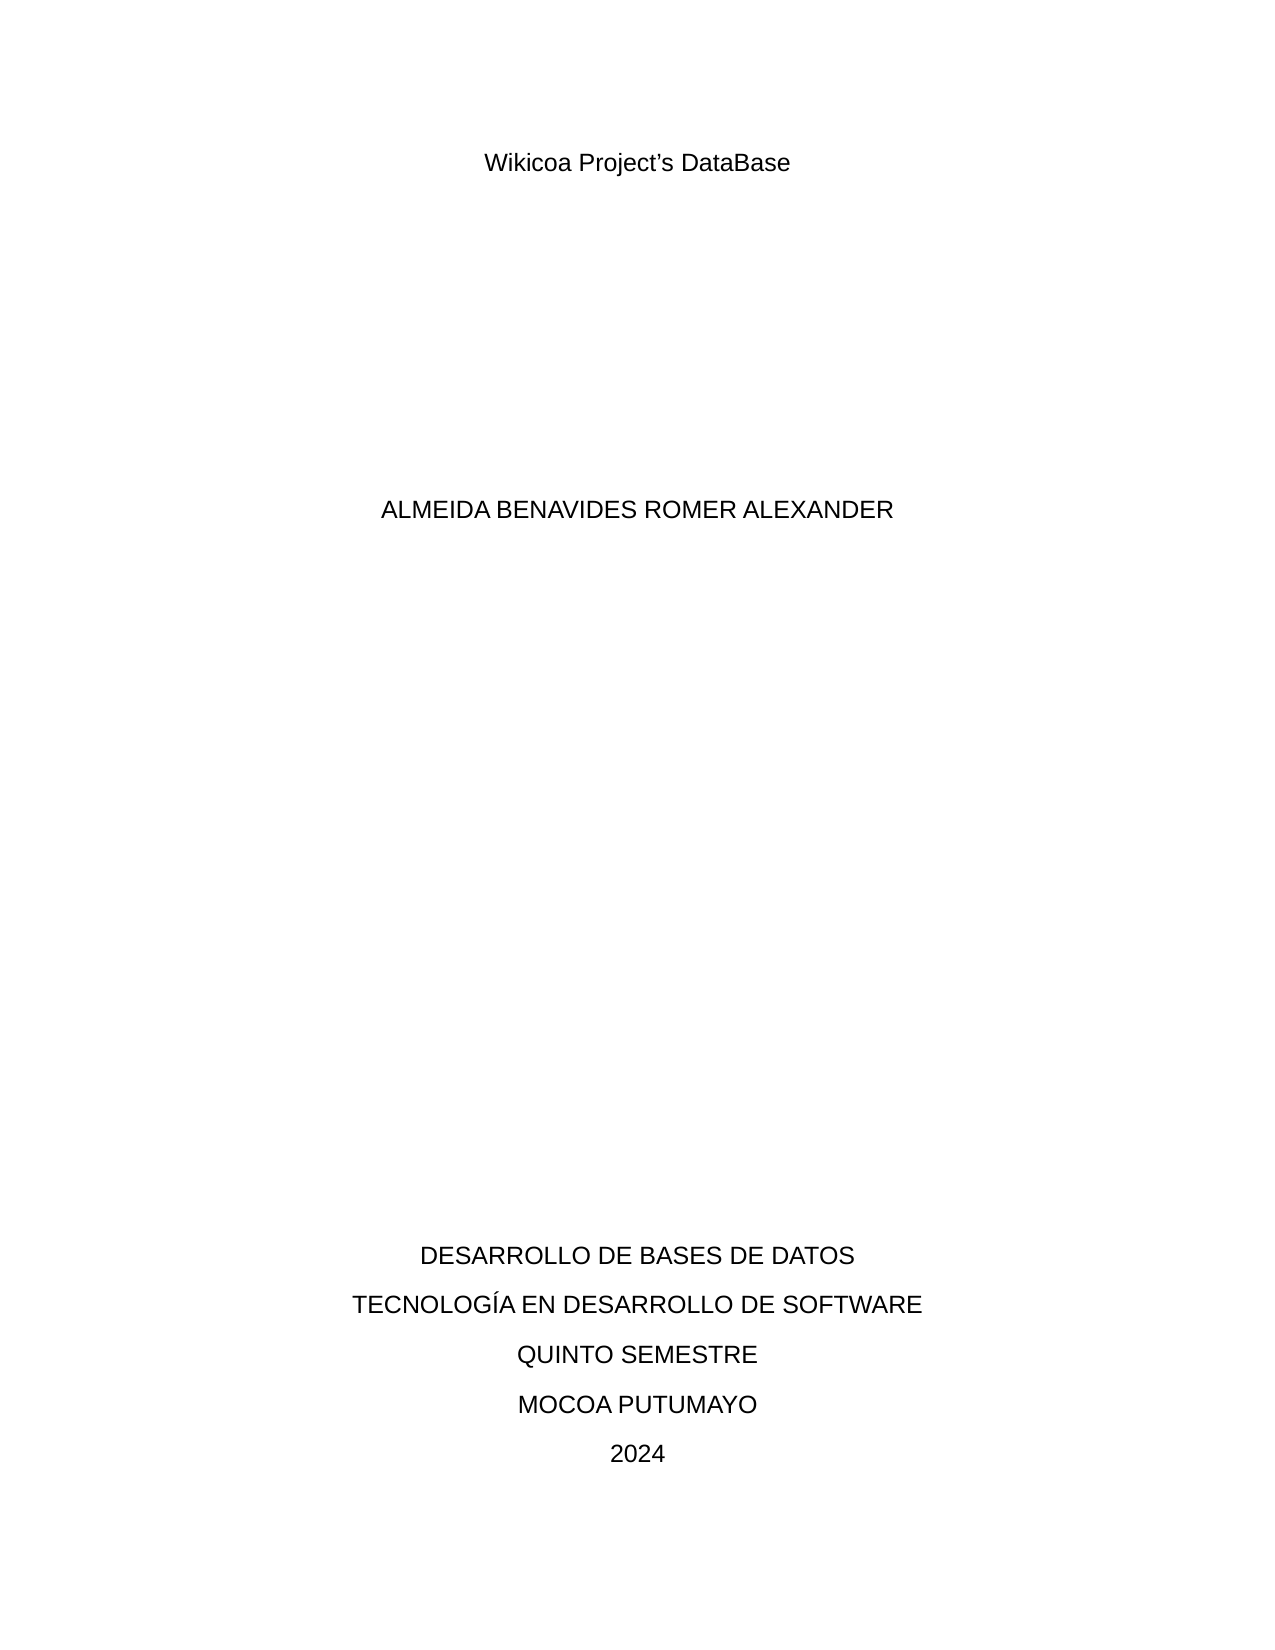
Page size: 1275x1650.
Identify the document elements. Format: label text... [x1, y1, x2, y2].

text ALMEIDA BENAVIDES ROMER ALEXANDER [177, 495, 1098, 524]
text 2024 [177, 1439, 1098, 1468]
text TECNOLOGÍA EN DESARROLLO DE SOFTWARE [177, 1290, 1098, 1319]
text MOCOA PUTUMAYO [177, 1390, 1098, 1418]
text QUINTO SEMESTRE [177, 1340, 1098, 1369]
text Wikicoa Project’s DataBase [177, 148, 1098, 176]
text DESARROLLO DE BASES DE DATOS [177, 1241, 1098, 1269]
